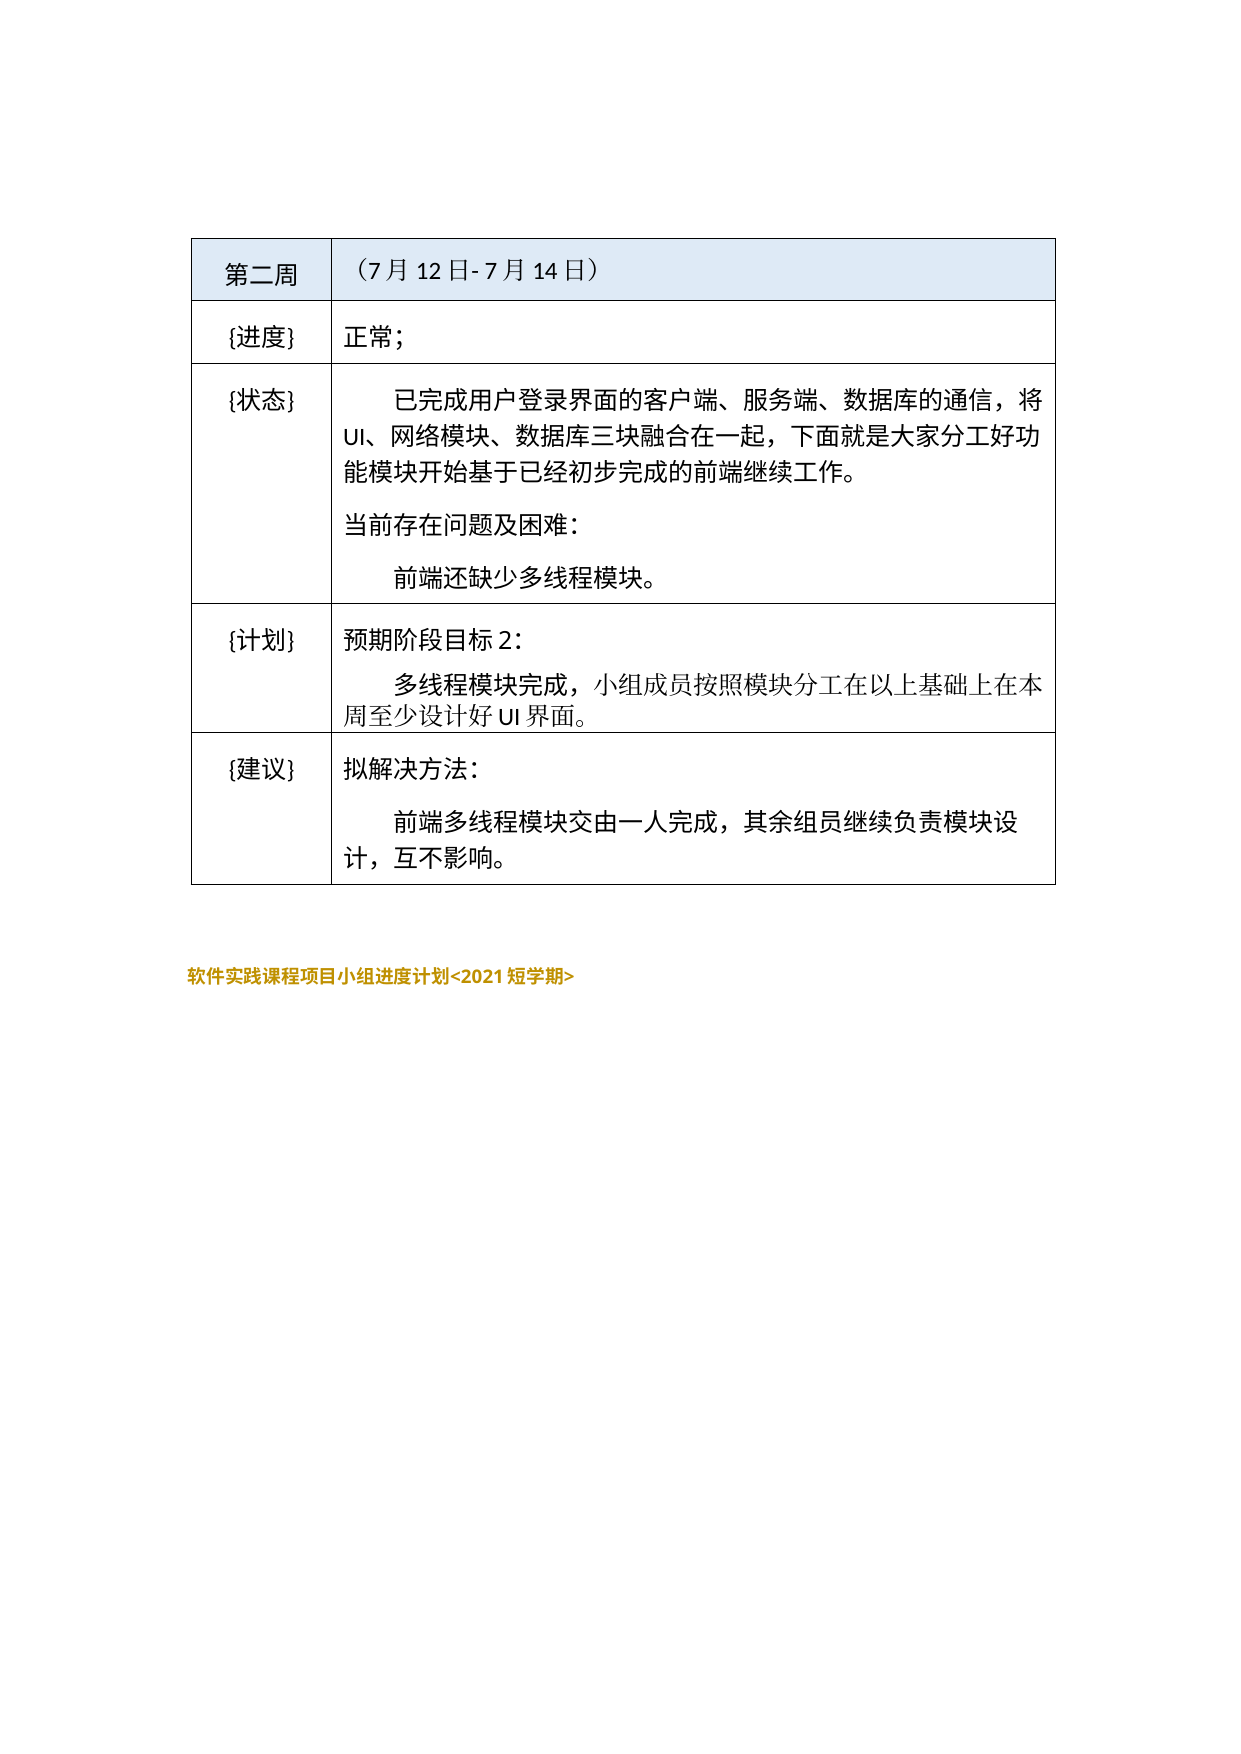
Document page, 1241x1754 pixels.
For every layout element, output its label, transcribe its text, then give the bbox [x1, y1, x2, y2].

table_cell 正常； [332, 301, 1055, 362]
table_cell {进度} [192, 301, 331, 362]
table_cell 拟解决方法： 前端多线程模块交由一人完成，其余组员继续负责模块设计，互不影响。 [332, 733, 1055, 883]
subtitle 软件实践课程项目小组进度计划<2021短学期> [187, 212, 1053, 992]
table_cell 已完成用户登录界面的客户端、服务端、数据库的通信，将UI、网络模块、数据库三块融合在一起，下面就是大家分工好功能模块开始基于已经初步完成的前端继续工作。 当前存在问题及困难： 前端还缺少多线程模块。 [332, 364, 1055, 603]
table_header （7月12日- 7月14日） [332, 239, 1055, 300]
table_cell {建议} [192, 733, 331, 883]
table_cell 预期阶段目标2： 多线程模块完成，小组成员按照模块分工在以上基础上在本周至少设计好UI界面。 [332, 604, 1055, 732]
table_header 第二周 [192, 239, 331, 300]
table_cell {计划} [192, 604, 331, 732]
table_cell {状态} [192, 364, 331, 603]
